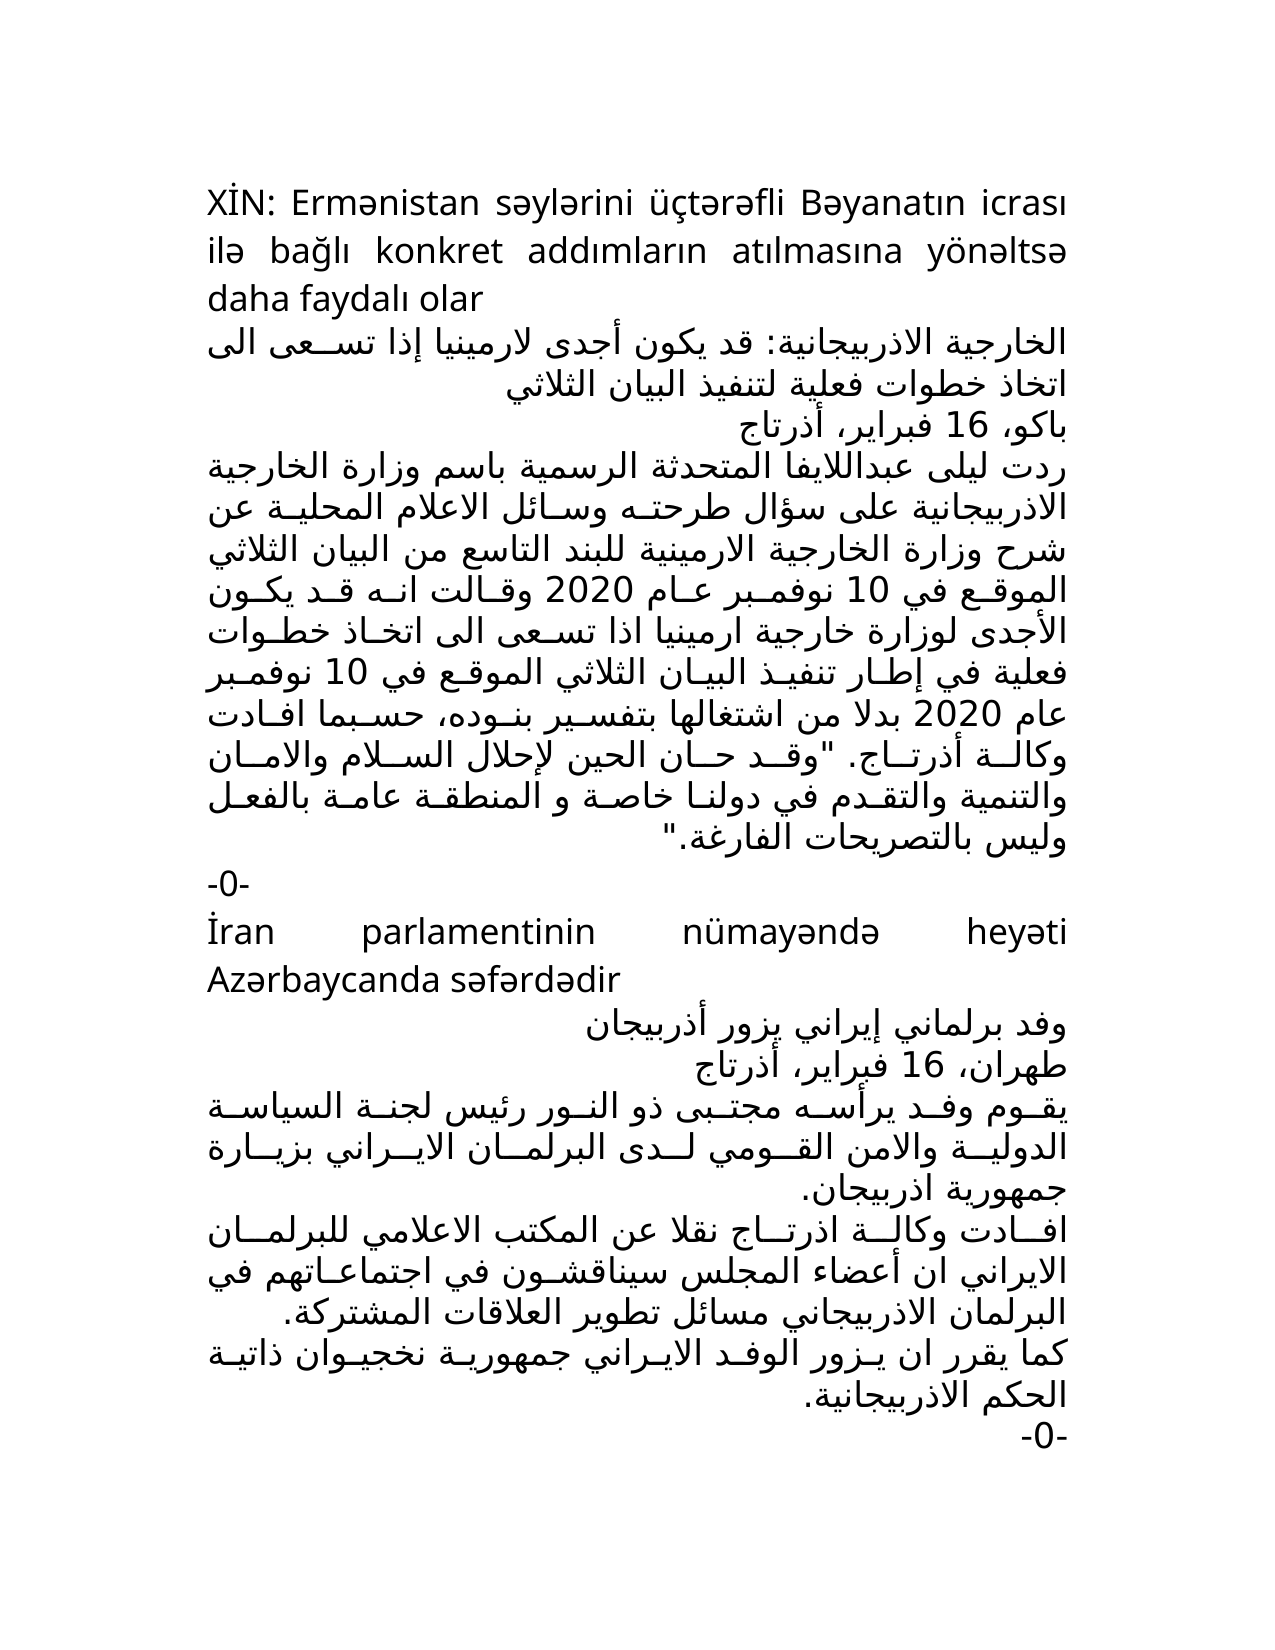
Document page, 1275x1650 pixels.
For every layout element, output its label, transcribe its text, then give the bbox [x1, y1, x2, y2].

text باكو، 16 فبراير، أذرتاج [207, 404, 1068, 446]
text XİN: Ermənistan səylərini üçtərəfli Bəyanatın icrası ilə bağlı konkret addımların atılmasına yönəltsə daha faydalı olar [207, 177, 1068, 322]
text افادت وكالة اذرتاج نقلا عن المكتب الاعلامي للبرلمان الايراني ان أعضاء المجلس سيناقشون في اجتماعاتهم في البرلمان الاذربيجاني مسائل تطوير العلاقات المشتركة. [207, 1209, 1068, 1333]
text طهران، 16 فبراير، أذرتاج [207, 1044, 1068, 1085]
text يقوم وفد يرأسه مجتبى ذو النور رئيس لجنة السياسة الدولية والامن القومي لدى البرلمان الايراني بزيارة جمهورية اذربيجان. [207, 1085, 1068, 1209]
text كما يقرر ان يزور الوفد الايراني جمهورية نخجيوان ذاتية الحكم الاذربيجانية. [207, 1333, 1068, 1415]
text ردت ليلى عبداللايفا المتحدثة الرسمية باسم وزارة الخارجية الاذربيجانية على سؤال طرحته وسائل الاعلام المحلية عن شرح وزارة الخارجية الارمينية للبند التاسع من البيان الثلاثي الموقع في 10 نوفمبر عام 2020 وقالت انه قد يكون الأجدى لوزارة خارجية ارمينيا اذا تسعى الى اتخاذ خطوات فعلية في إطار تنفيذ البيان الثلاثي الموقع في 10 نوفمبر عام 2020 بدلا من اشتغالها بتفسير بنوده، حسبما افادت وكالة أذرتاج. "وقد حان الحين لإحلال السلام والامان والتنمية والتقدم في دولنا خاصة و المنطقة عامة بالفعل وليس بالتصريحات الفارغة." [207, 446, 1068, 858]
text İran parlamentinin nümayəndə heyəti Azərbaycanda səfərdədir [207, 906, 1068, 1003]
text وفد برلماني إيراني يزور أذربيجان [207, 1003, 1068, 1044]
text الخارجية الاذربيجانية: قد يكون أجدى لارمينيا إذا تسعى الى اتخاذ خطوات فعلية لتنفيذ البيان الثلاثي [207, 322, 1068, 404]
text -0- [207, 1415, 1068, 1457]
text -0- [207, 858, 1068, 906]
